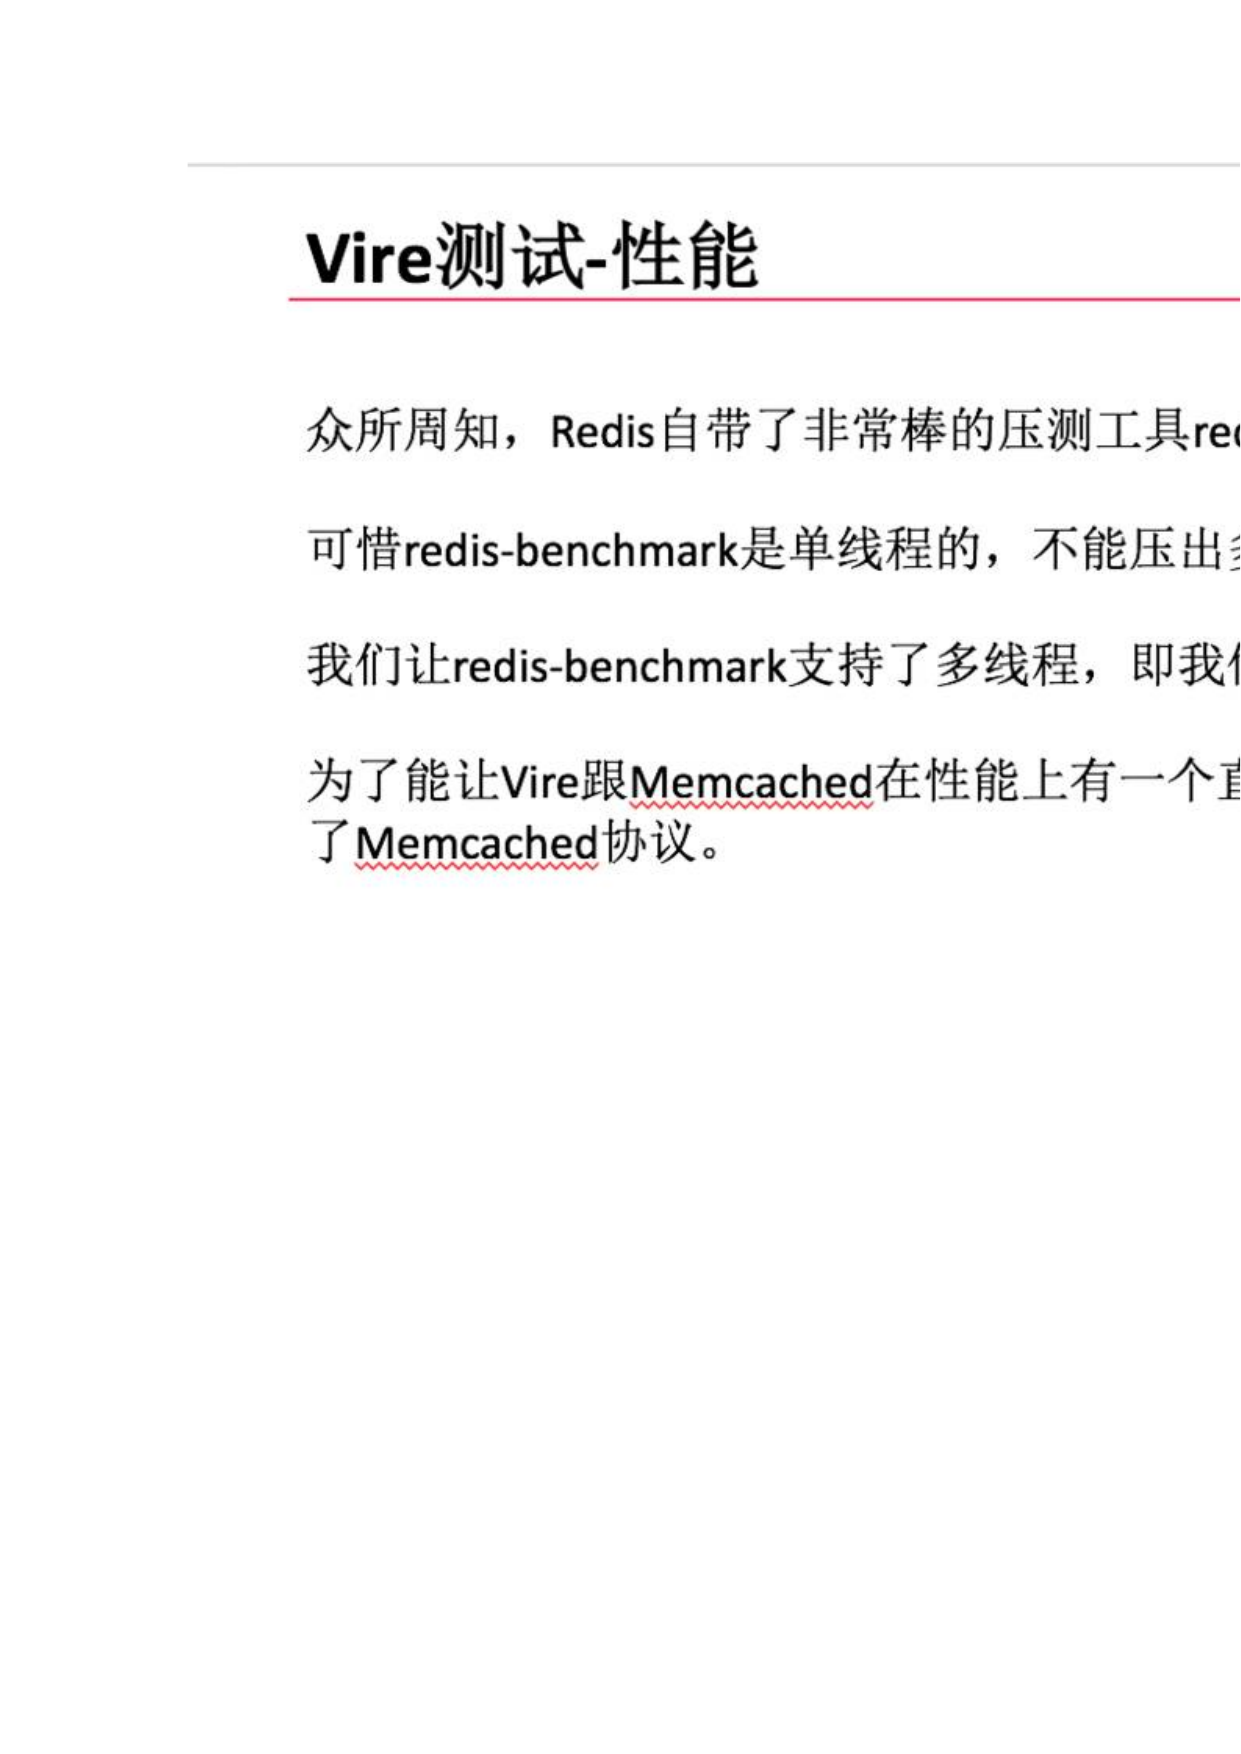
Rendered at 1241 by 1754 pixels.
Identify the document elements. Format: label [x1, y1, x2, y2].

picture [187, 162, 1241, 984]
